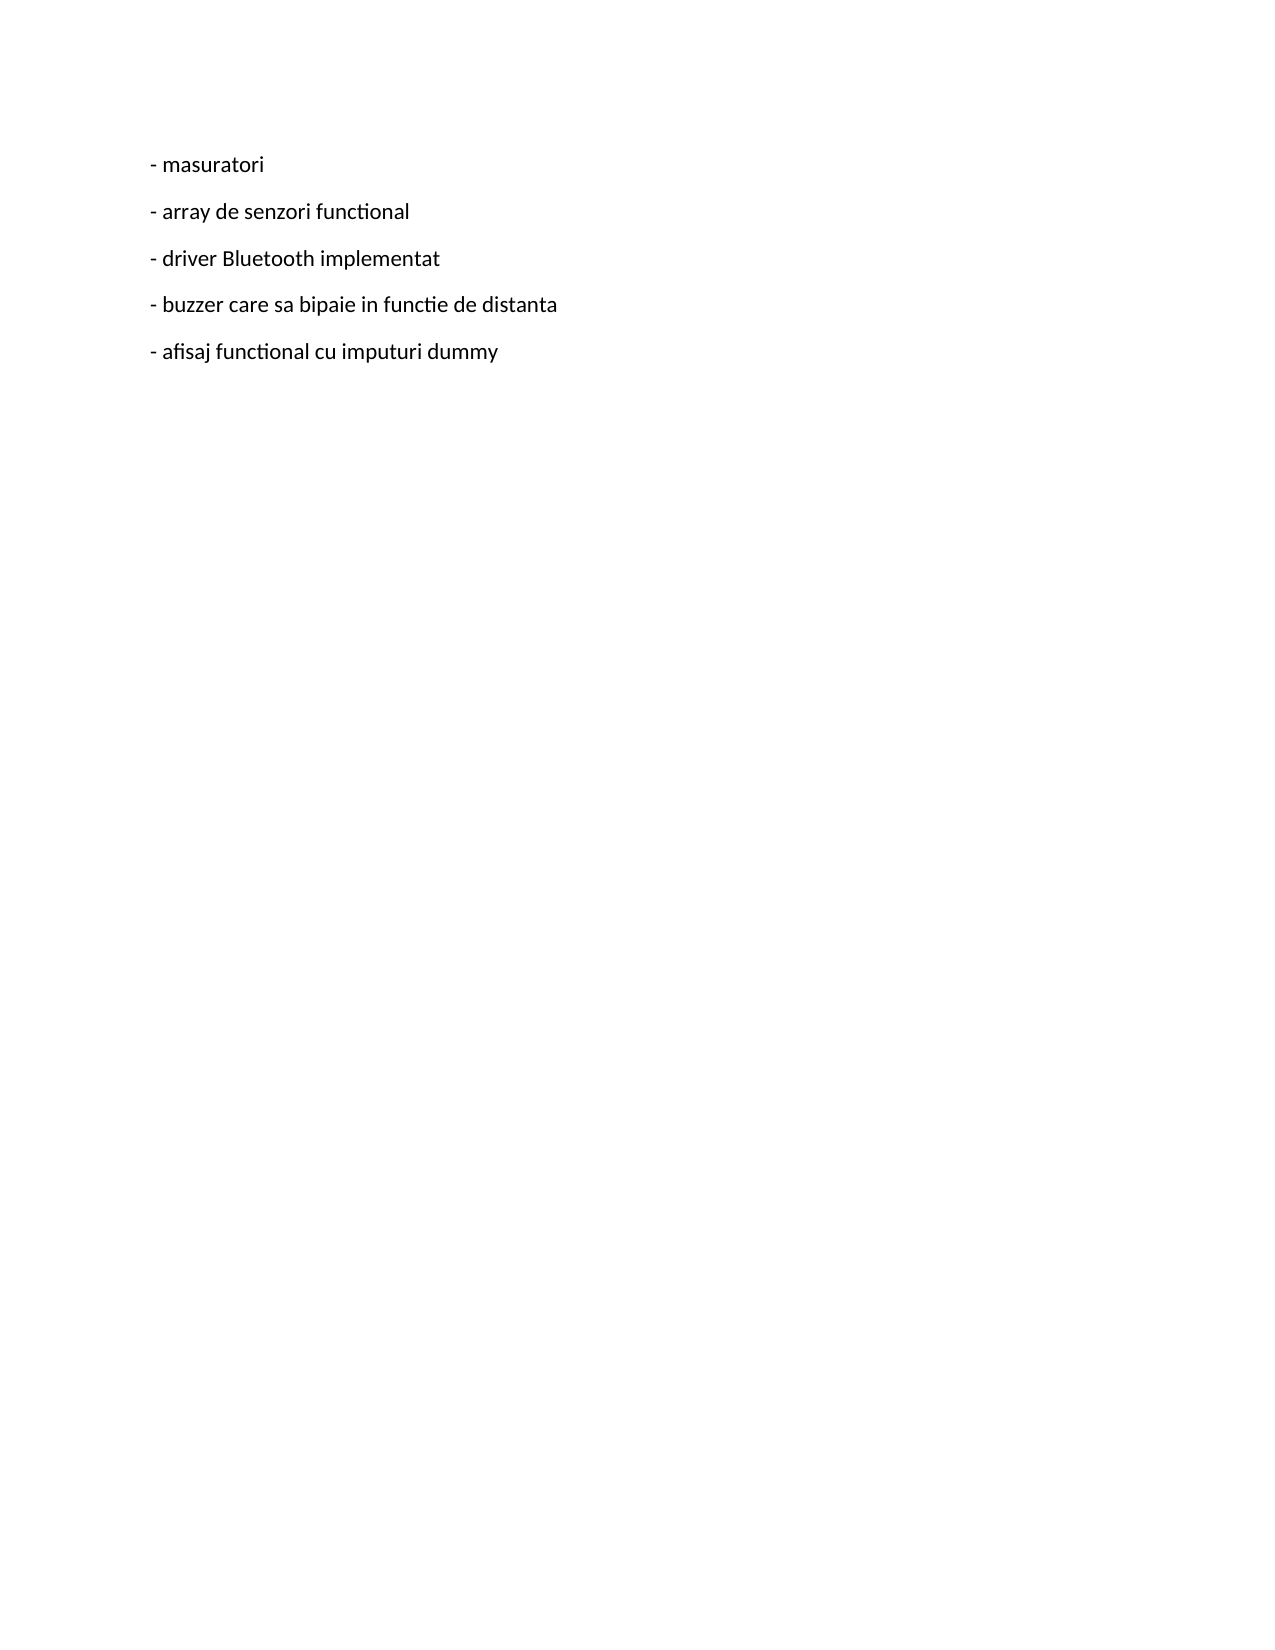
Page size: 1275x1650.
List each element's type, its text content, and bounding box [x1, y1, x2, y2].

text - masuratori [150, 150, 1125, 178]
text - buzzer care sa bipaie in functie de distanta [150, 291, 1125, 319]
text - afisaj functional cu imputuri dummy [150, 337, 1125, 366]
text - array de senzori functional [150, 197, 1125, 225]
text - driver Bluetooth implementat [150, 244, 1125, 272]
